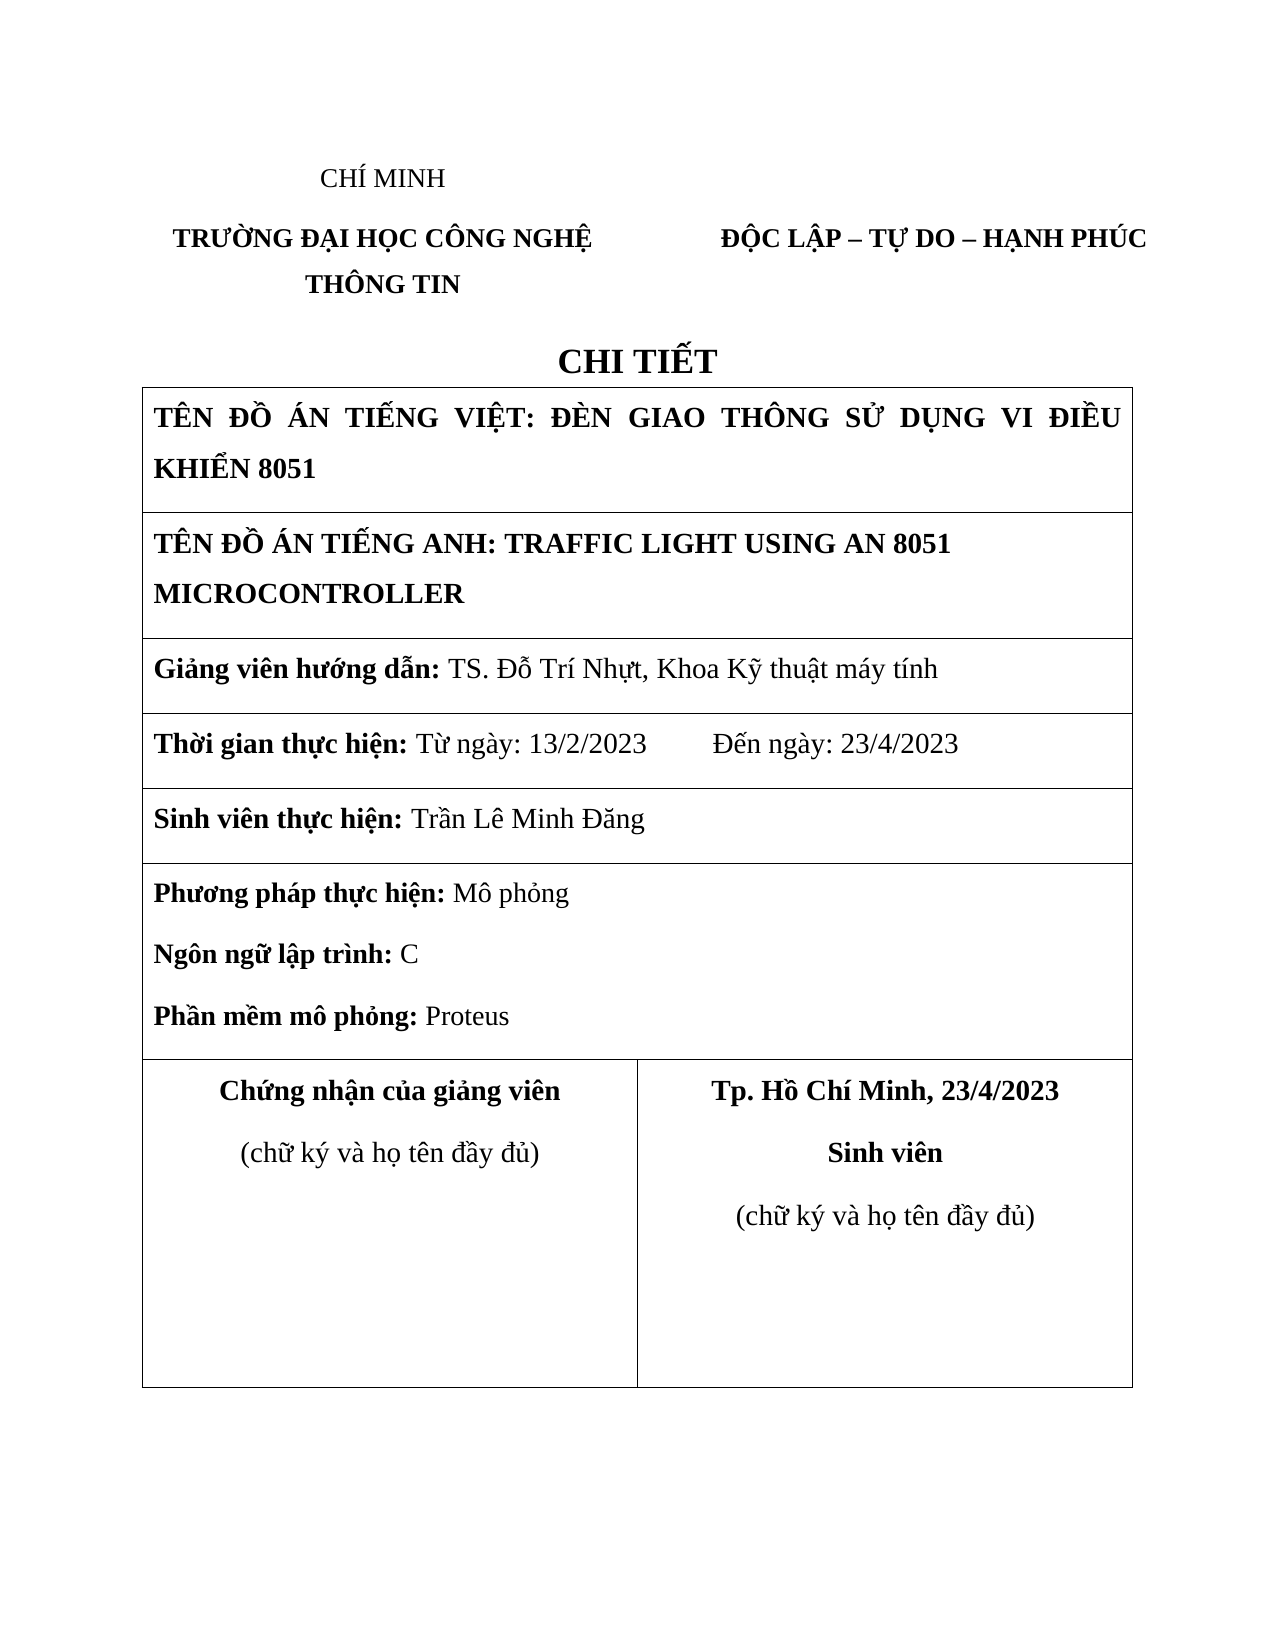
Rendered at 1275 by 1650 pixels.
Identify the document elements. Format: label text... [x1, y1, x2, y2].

text CHI TIẾT [150, 340, 1125, 381]
table_cell Giảng viên hướng dẫn: TS. Đỗ Trí Nhựt, Khoa Kỹ thuật máy tính [143, 639, 1132, 713]
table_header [117, 150, 648, 340]
table_cell Sinh viên thực hiện: Trần Lê Minh Đăng [143, 789, 1132, 863]
table_cell Thời gian thực hiện: Từ ngày: 13/2/2023 Đến ngày: 23/4/2023 [143, 714, 1132, 788]
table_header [649, 150, 1239, 340]
table_cell TÊN ĐỒ ÁN TIẾNG ANH: TRAFFIC LIGHT USING AN 8051 MICROCONTROLLER [143, 513, 1132, 638]
table_cell Phương pháp thực hiện: Mô phỏng Ngôn ngữ lập trình: C Phần mềm mô phỏng: Proteus [143, 864, 1132, 1059]
table_cell Chứng nhận của giảng viên (chữ ký và họ tên đầy đủ) [143, 1060, 637, 1387]
table_cell Tp. Hồ Chí Minh, 23/4/2023 Sinh viên (chữ ký và họ tên đầy đủ) [638, 1060, 1132, 1387]
table_header TÊN ĐỒ ÁN TIẾNG VIỆT: ĐÈN GIAO THÔNG SỬ DỤNG VI ĐIỀU KHIỂN 8051 [143, 388, 1132, 512]
